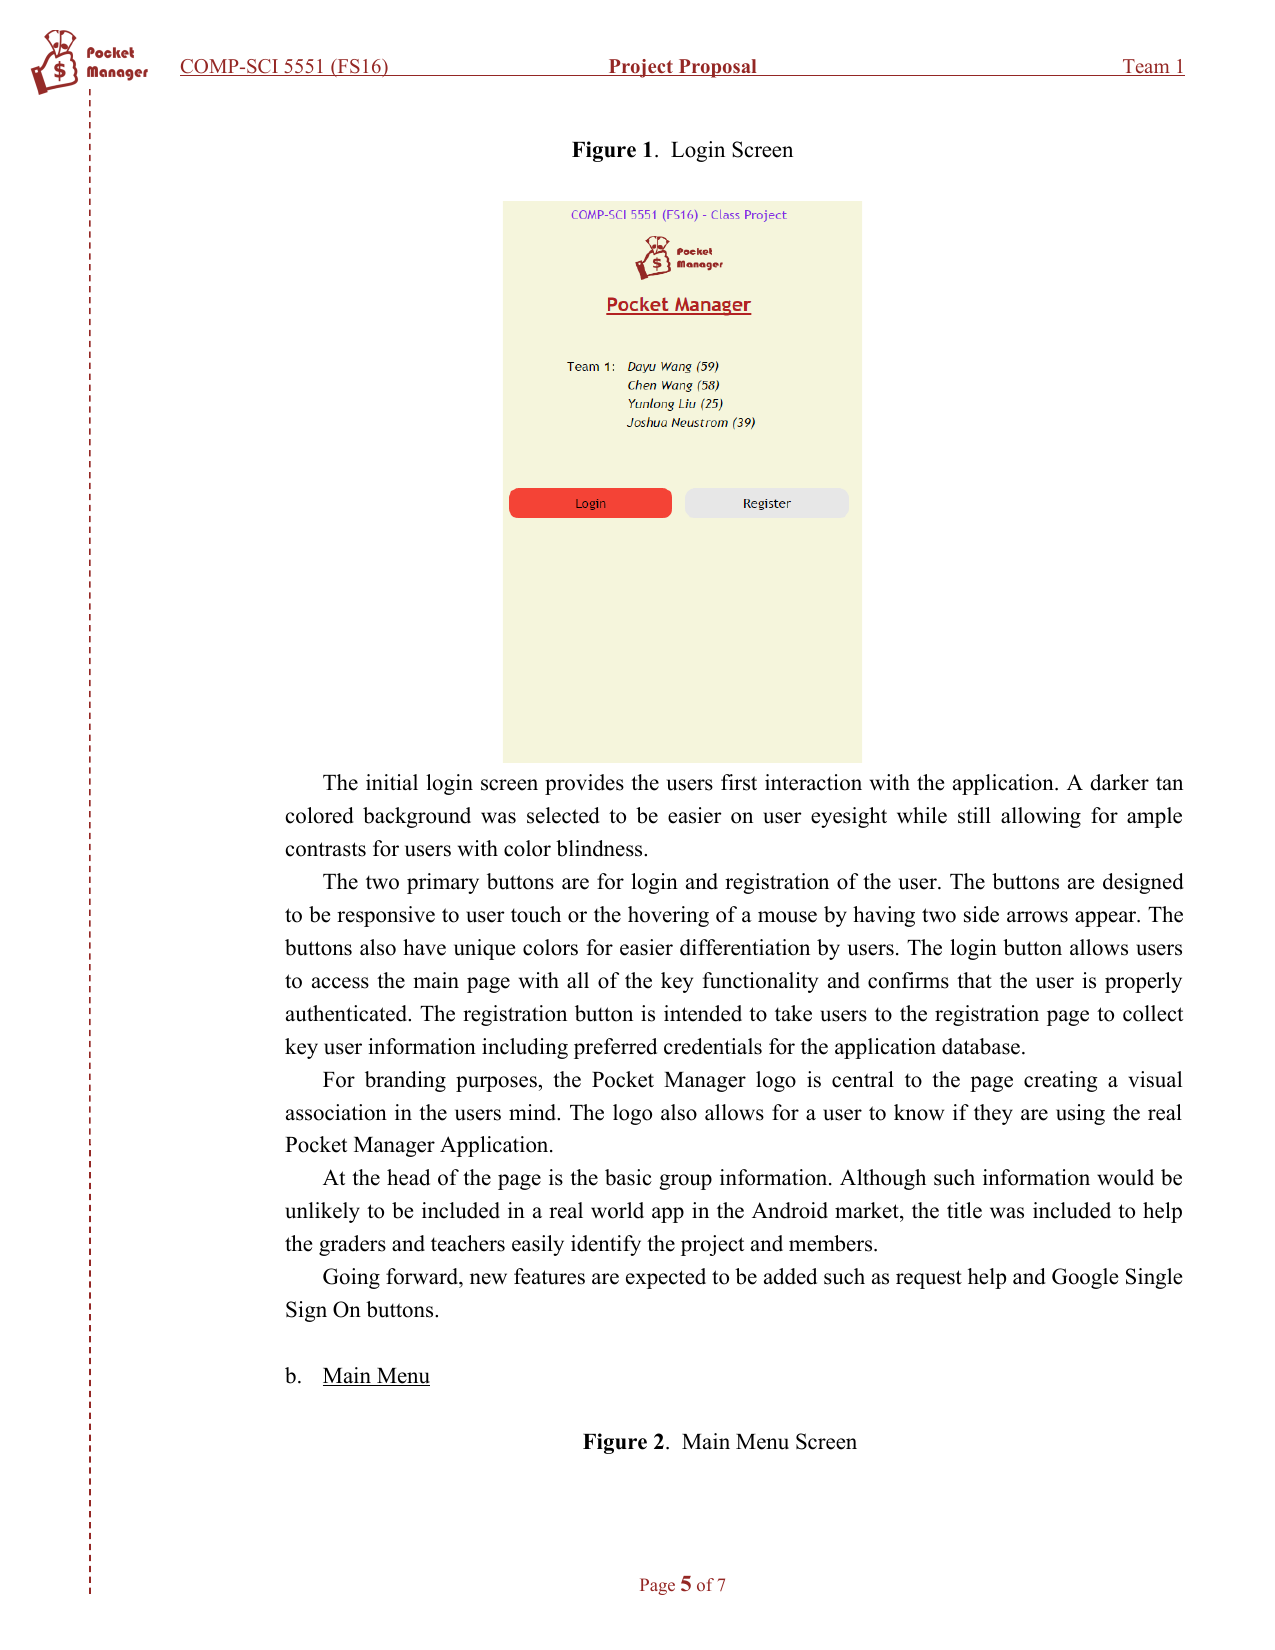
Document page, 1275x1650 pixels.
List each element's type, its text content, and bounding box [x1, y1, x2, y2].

text The two primary buttons are for login and registration of the user. The buttons are designed to be responsive to user touch or the hovering of a mouse by having two side arrows appear. The buttons also have unique colors for easier differentiation by users. The login button allows users to access the main page with all of the key functionality and confirms that the user is properly authenticated. The registration button is intended to take users to the registration page to collect key user information including preferred credentials for the application database. [285, 868, 1185, 1059]
list Main Menu [285, 1362, 1185, 1388]
text Going forward, new features are expected to be added such as request help and Google Single Sign On buttons. [285, 1263, 1185, 1322]
text Figure 2. Main Menu Screen [180, 1428, 1185, 1454]
picture [502, 201, 863, 763]
text The initial login screen provides the users first interaction with the application. A darker tan colored background was selected to be easier on user eyesight while still allowing for ample contrasts for users with color blindness. [285, 769, 1185, 862]
text At the head of the page is the basic group information. Although such information would be unlikely to be included in a real world app in the Android market, the title was included to help the graders and teachers easily identify the project and members. [285, 1164, 1185, 1257]
text Figure 1. Login Screen [180, 136, 1185, 162]
text For branding purposes, the Pocket Manager logo is central to the page creating a visual association in the users mind. The logo also allows for a user to know if they are using the real Pocket Manager Application. [285, 1066, 1185, 1158]
